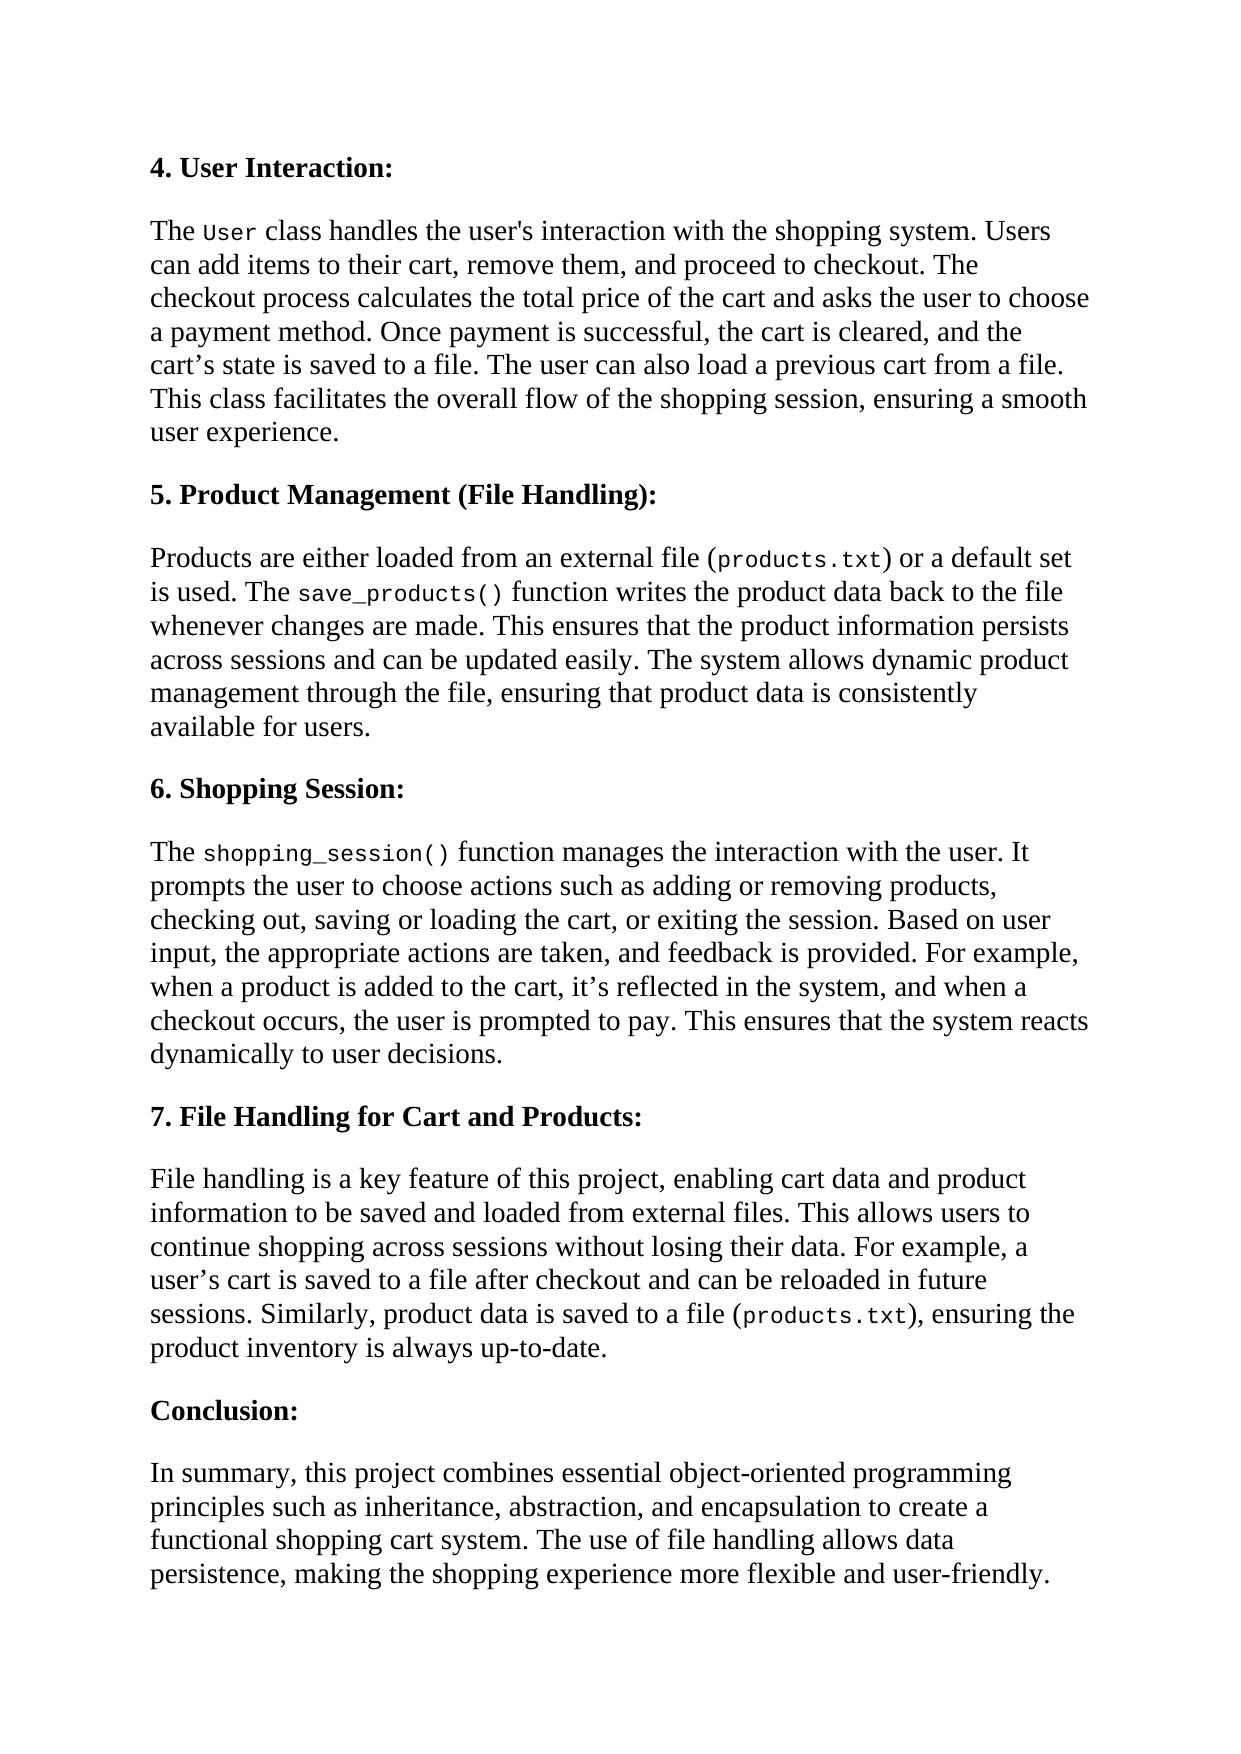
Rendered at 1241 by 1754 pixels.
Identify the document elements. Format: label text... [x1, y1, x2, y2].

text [150, 1455, 1090, 1589]
text The User class handles the user's interaction with the shopping system. Users can add items to their cart, remove them, and proceed to checkout. The checkout process calculates the total price of the cart and asks the user to choose a payment method. Once payment is successful, the cart is cleared, and the cart’s state is saved to a file. The user can also load a previous cart from a file. This class facilitates the overall flow of the shopping session, ensuring a smooth user experience. [150, 213, 1090, 448]
text 5. Product Management (File Handling): [150, 477, 1090, 511]
text File handling is a key feature of this project, enabling cart data and product information to be saved and loaded from external files. This allows users to continue shopping across sessions without losing their data. For example, a user’s cart is saved to a file after checkout and can be reloaded in future sessions. Similarly, product data is saved to a file (products.txt), ensuring the product inventory is always up-to-date. [150, 1162, 1090, 1363]
text 7. File Handling for Cart and Products: [150, 1099, 1090, 1132]
text The shopping_session() function manages the interaction with the user. It prompts the user to choose actions such as adding or removing products, checking out, saving or loading the cart, or exiting the session. Based on user input, the appropriate actions are taken, and feedback is provided. For example, when a product is added to the cart, it’s reflected in the system, and when a checkout occurs, the user is prompted to pay. This ensures that the system reacts dynamically to user decisions. [150, 834, 1090, 1070]
text 6. Shopping Session: [150, 772, 1090, 805]
text Conclusion: [150, 1393, 1090, 1426]
text Products are either loaded from an external file (products.txt) or a default set is used. The save_products() function writes the product data back to the file whenever changes are made. This ensures that the product information persists across sessions and can be updated easily. The system allows dynamic product management through the file, ensuring that product data is consistently available for users. [150, 540, 1090, 742]
text 4. User Interaction: [150, 150, 1090, 183]
